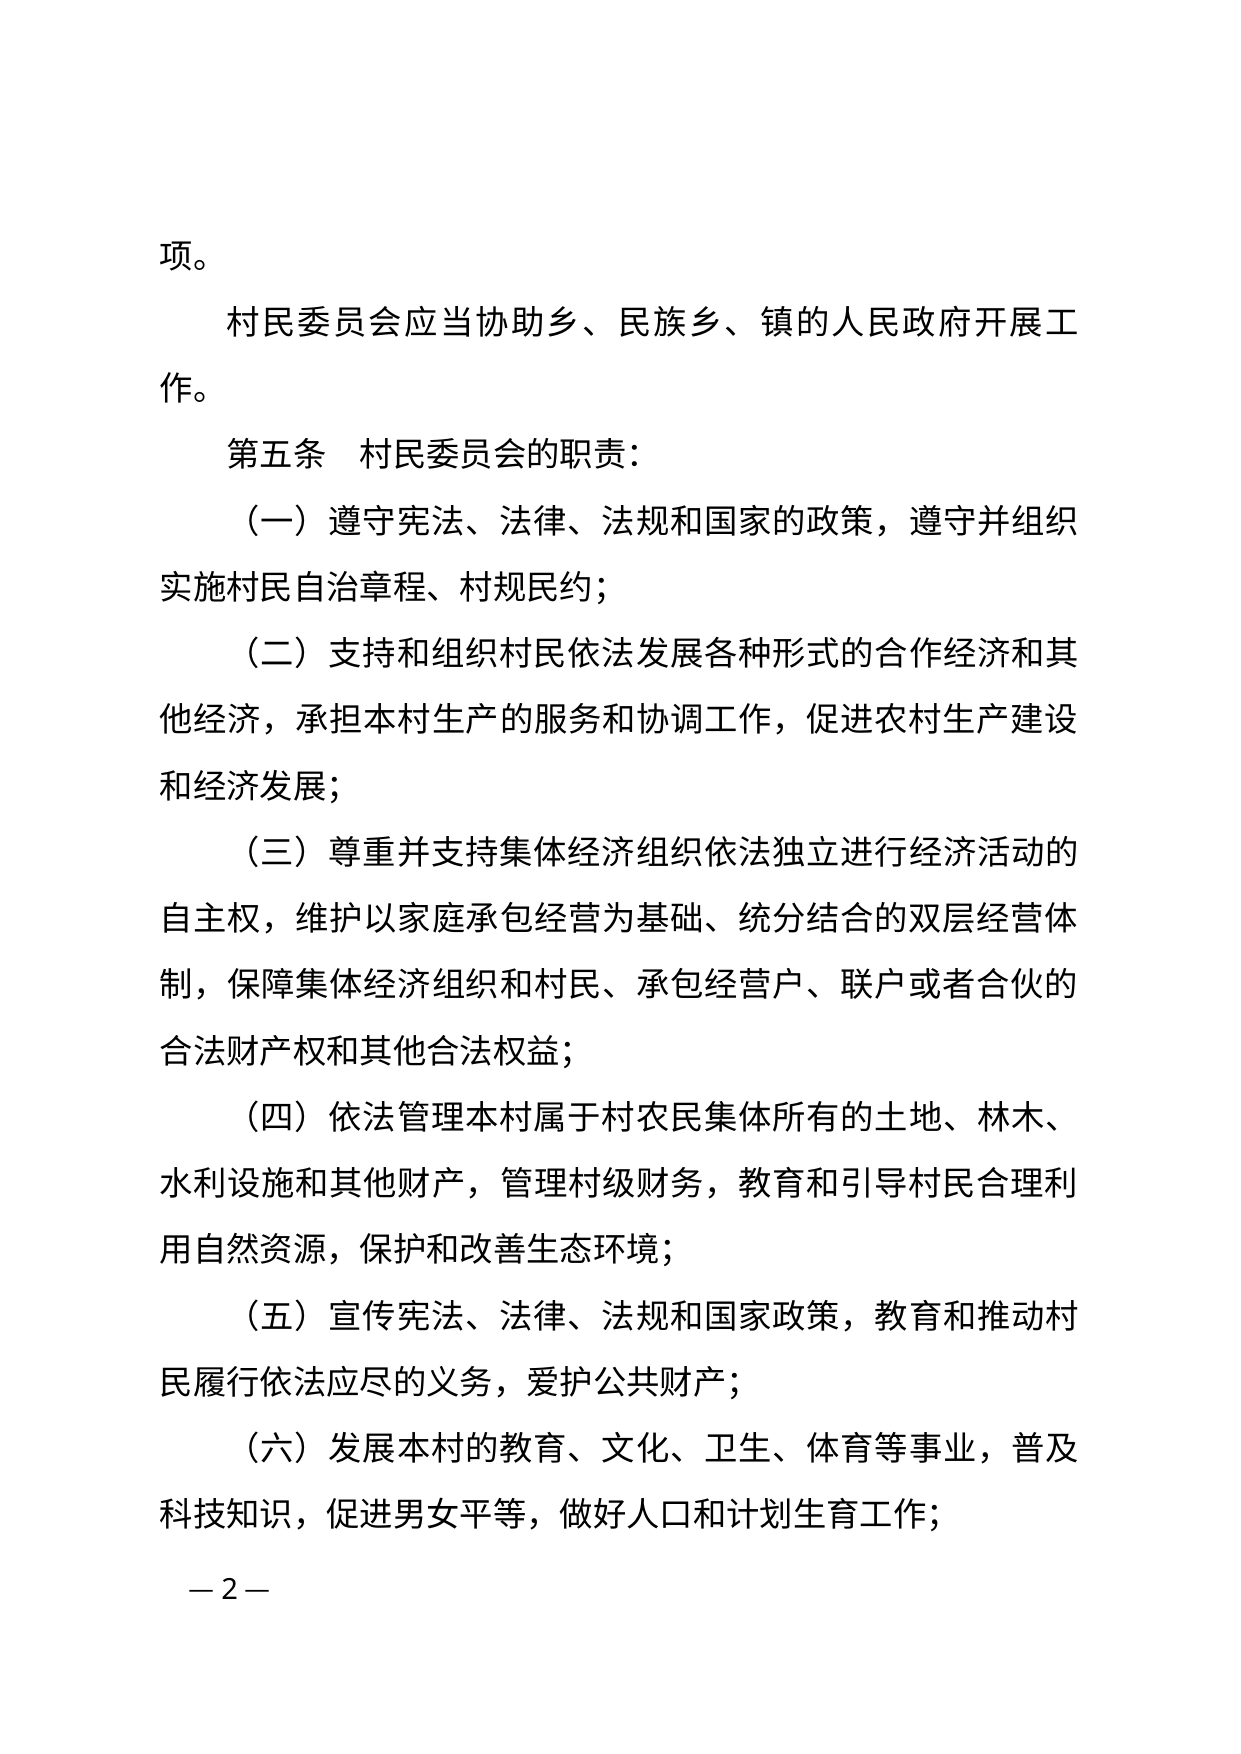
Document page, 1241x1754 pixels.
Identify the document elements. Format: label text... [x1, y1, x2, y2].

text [159, 220, 1081, 287]
text 第五条 村民委员会的职责： [159, 419, 1081, 485]
text （三）尊重并支持集体经济组织依法独立进行经济活动的自主权，维护以家庭承包经营为基础、统分结合的双层经营体制，保障集体经济组织和村民、承包经营户、联户或者合伙的合法财产权和其他合法权益； [159, 817, 1081, 1082]
text （二）支持和组织村民依法发展各种形式的合作经济和其他经济，承担本村生产的服务和协调工作，促进农村生产建设和经济发展； [159, 618, 1081, 817]
text （四）依法管理本村属于村农民集体所有的土地、林木、水利设施和其他财产，管理村级财务，教育和引导村民合理利用自然资源，保护和改善生态环境； [159, 1082, 1081, 1280]
text （五）宣传宪法、法律、法规和国家政策，教育和推动村民履行依法应尽的义务，爱护公共财产； [159, 1280, 1081, 1413]
text 村民委员会应当协助乡、民族乡、镇的人民政府开展工作。 [159, 287, 1081, 419]
text （六）发展本村的教育、文化、卫生、体育等事业，普及科技知识，促进男女平等，做好人口和计划生育工作； [159, 1413, 1081, 1545]
text （一）遵守宪法、法律、法规和国家的政策，遵守并组织实施村民自治章程、村规民约； [159, 485, 1081, 618]
